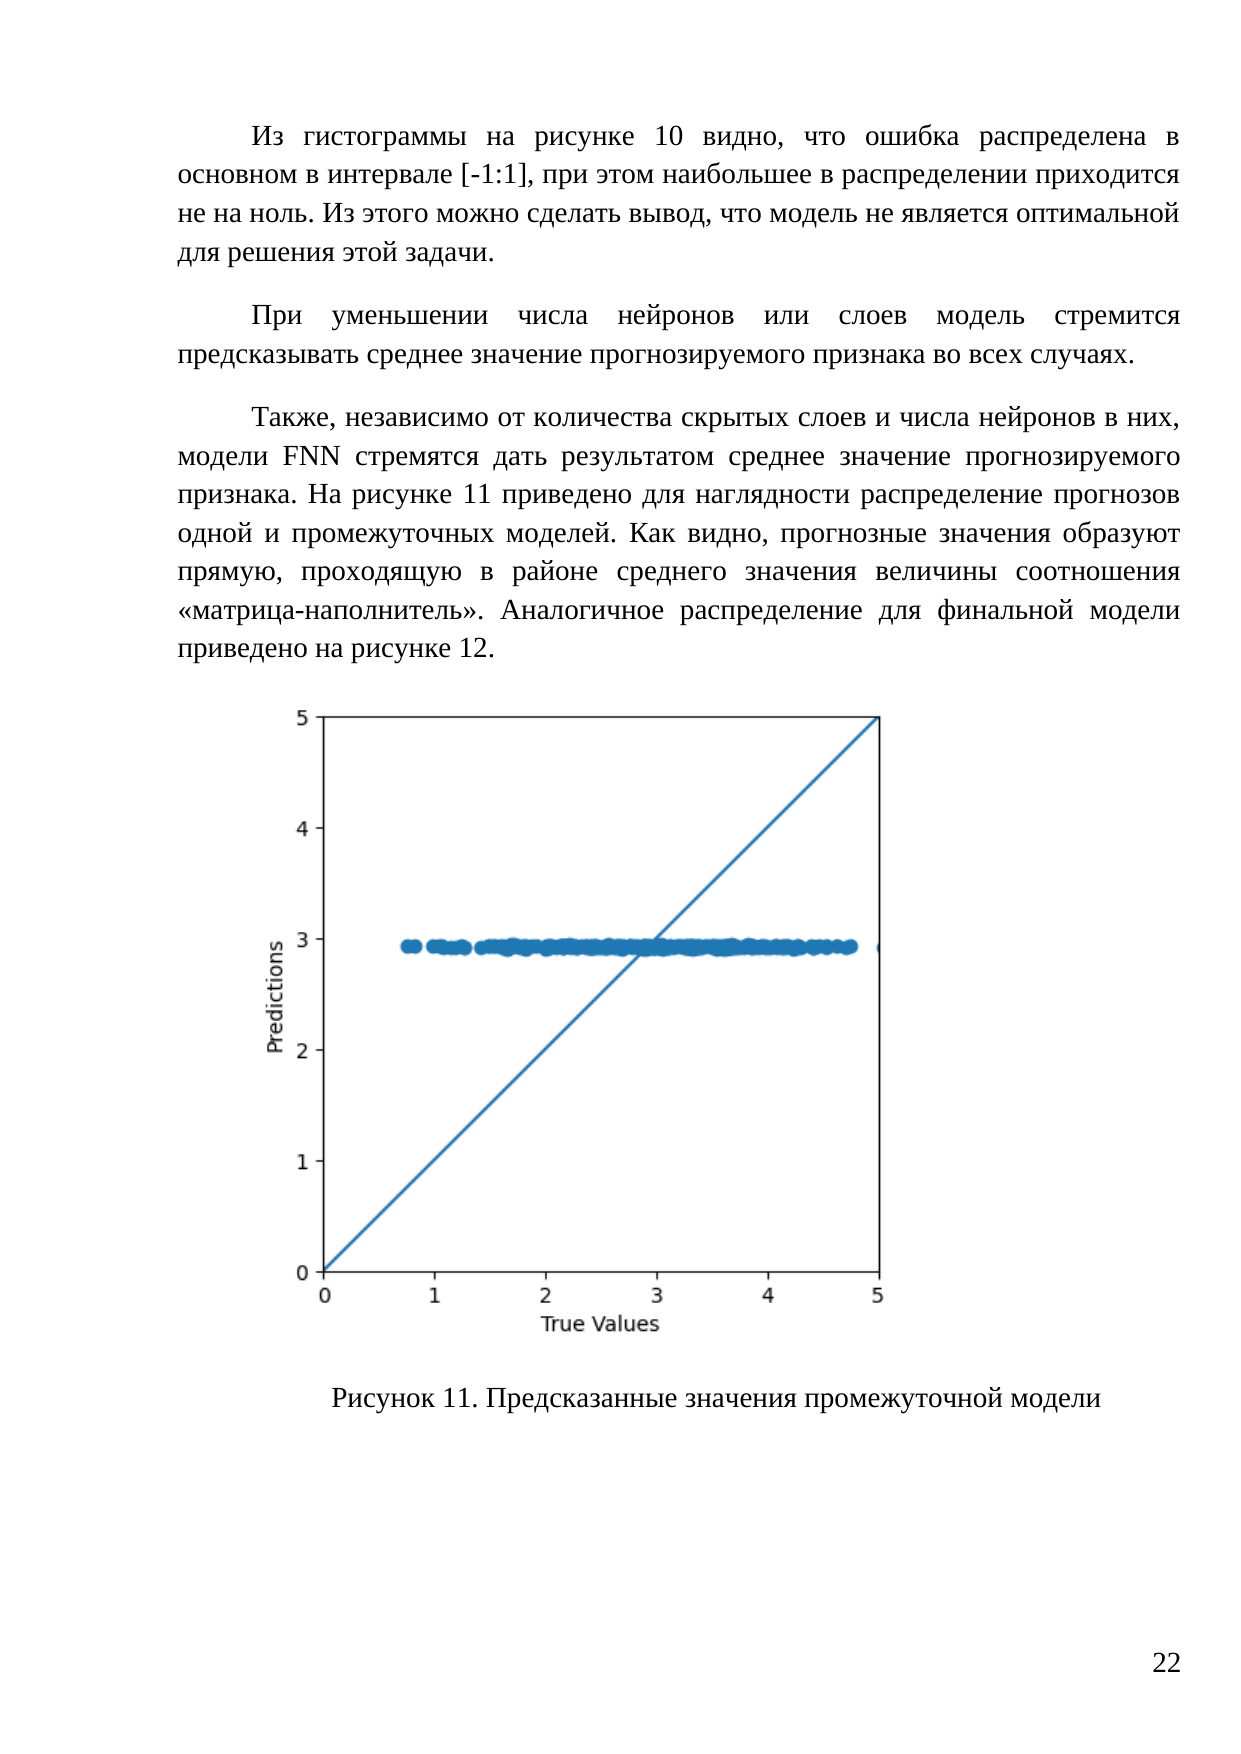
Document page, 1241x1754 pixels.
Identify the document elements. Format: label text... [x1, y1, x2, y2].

text Также, независимо от количества скрытых слоев и числа нейронов в них, модели FNN стремятся дать результатом среднее значение прогнозируемого признака. На рисунке 11 приведено для наглядности распределение прогнозов одной и промежуточных моделей. Как видно, прогнозные значения образуют прямую, проходящую в районе среднего значения величины соотношения «матрица-наполнитель». Аналогичное распределение для финальной модели приведено на рисунке 12. [177, 399, 1181, 664]
text Рисунок 11. Предсказанные значения промежуточной модели [177, 1380, 1181, 1414]
picture [251, 694, 900, 1351]
text При уменьшении числа нейронов или слоев модель стремится предсказывать среднее значение прогнозируемого признака во всех случаях. [177, 297, 1181, 369]
text Из гистограммы на рисунке 10 видно, что ошибка распределена в основном в интервале [-1:1], при этом наибольшее в распределении приходится не на ноль. Из этого можно сделать вывод, что модель не является оптимальной для решения этой задачи. [177, 118, 1181, 267]
